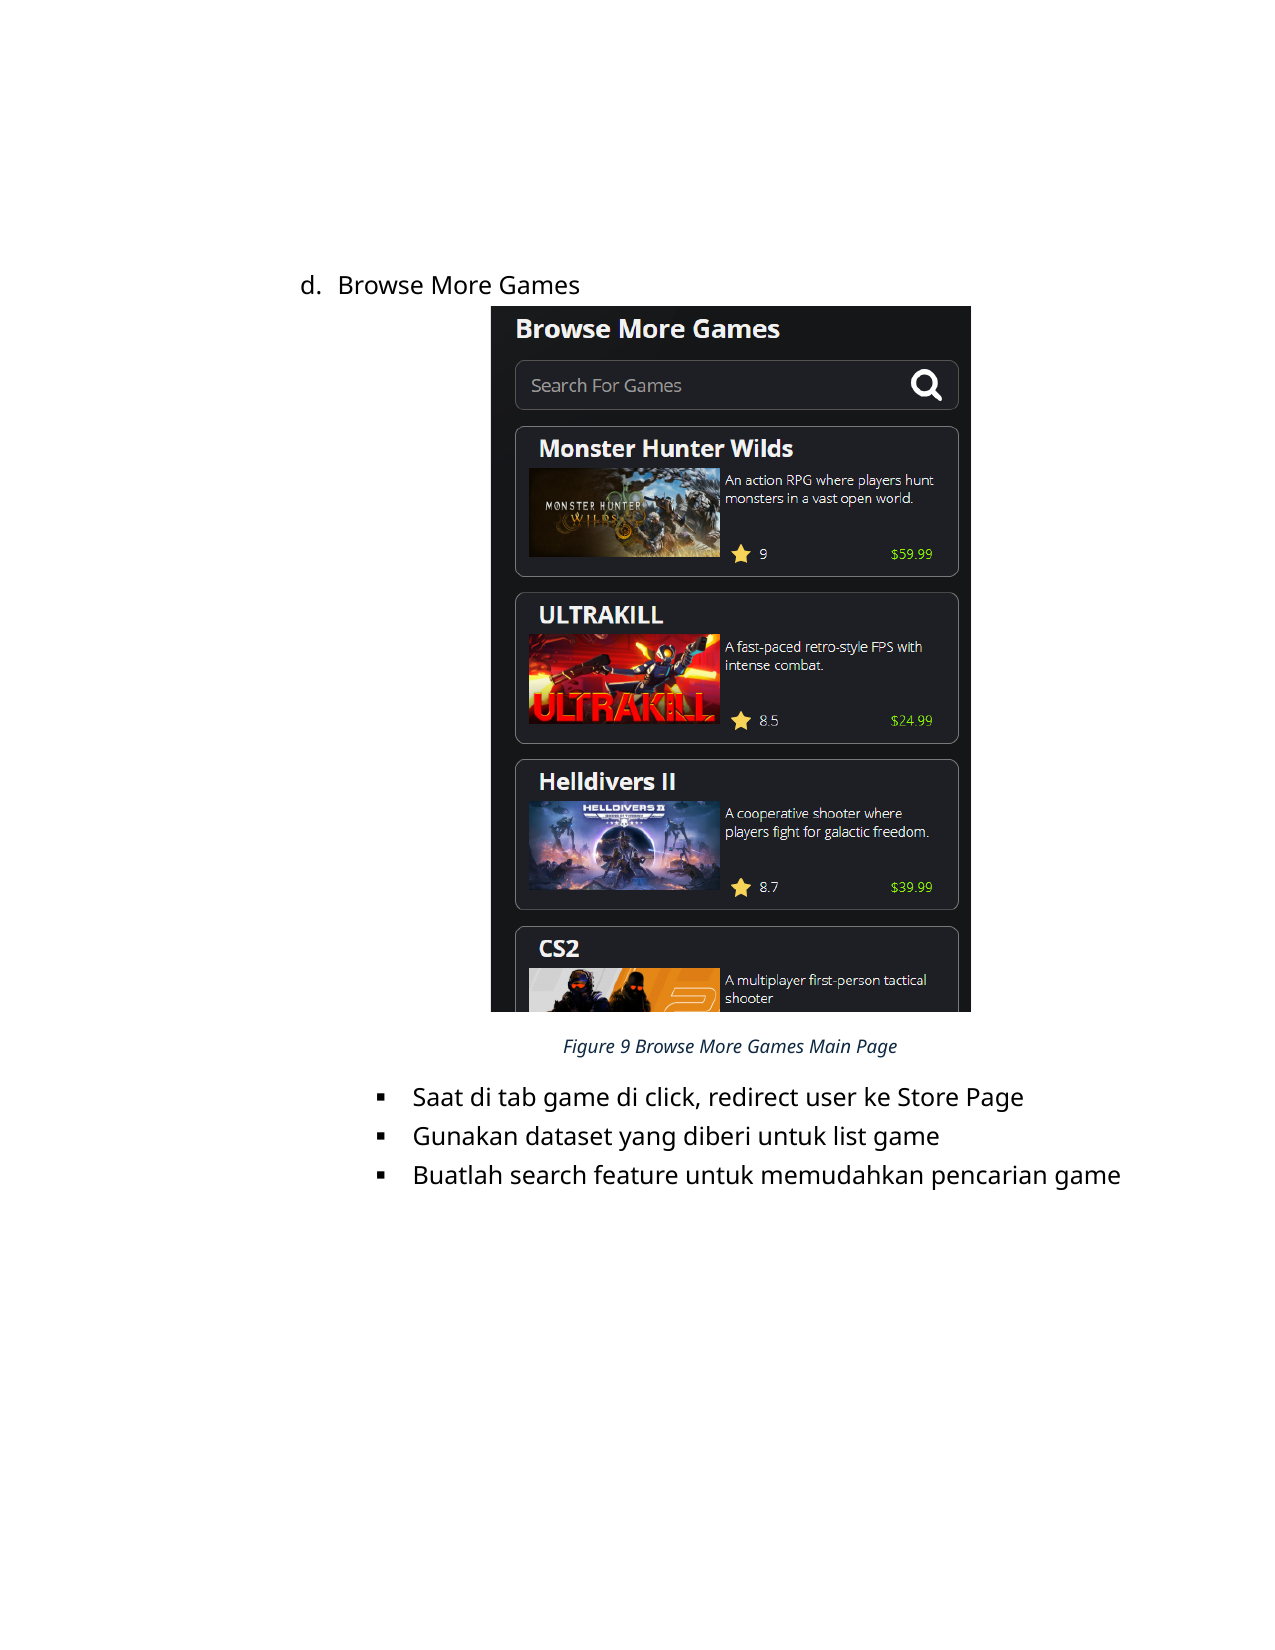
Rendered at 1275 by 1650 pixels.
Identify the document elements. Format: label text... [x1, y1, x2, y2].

list Saat di tab game di click, redirect user ke Store Page [375, 1079, 1125, 1113]
list Browse More Games [300, 267, 1125, 302]
picture [490, 306, 972, 1012]
text Figure 9 Browse More Games Main Page [262, 1033, 1125, 1059]
list Buatlah search feature untuk memudahkan pencarian game [375, 1158, 1125, 1192]
list Gunakan dataset yang diberi untuk list game [375, 1119, 1125, 1153]
